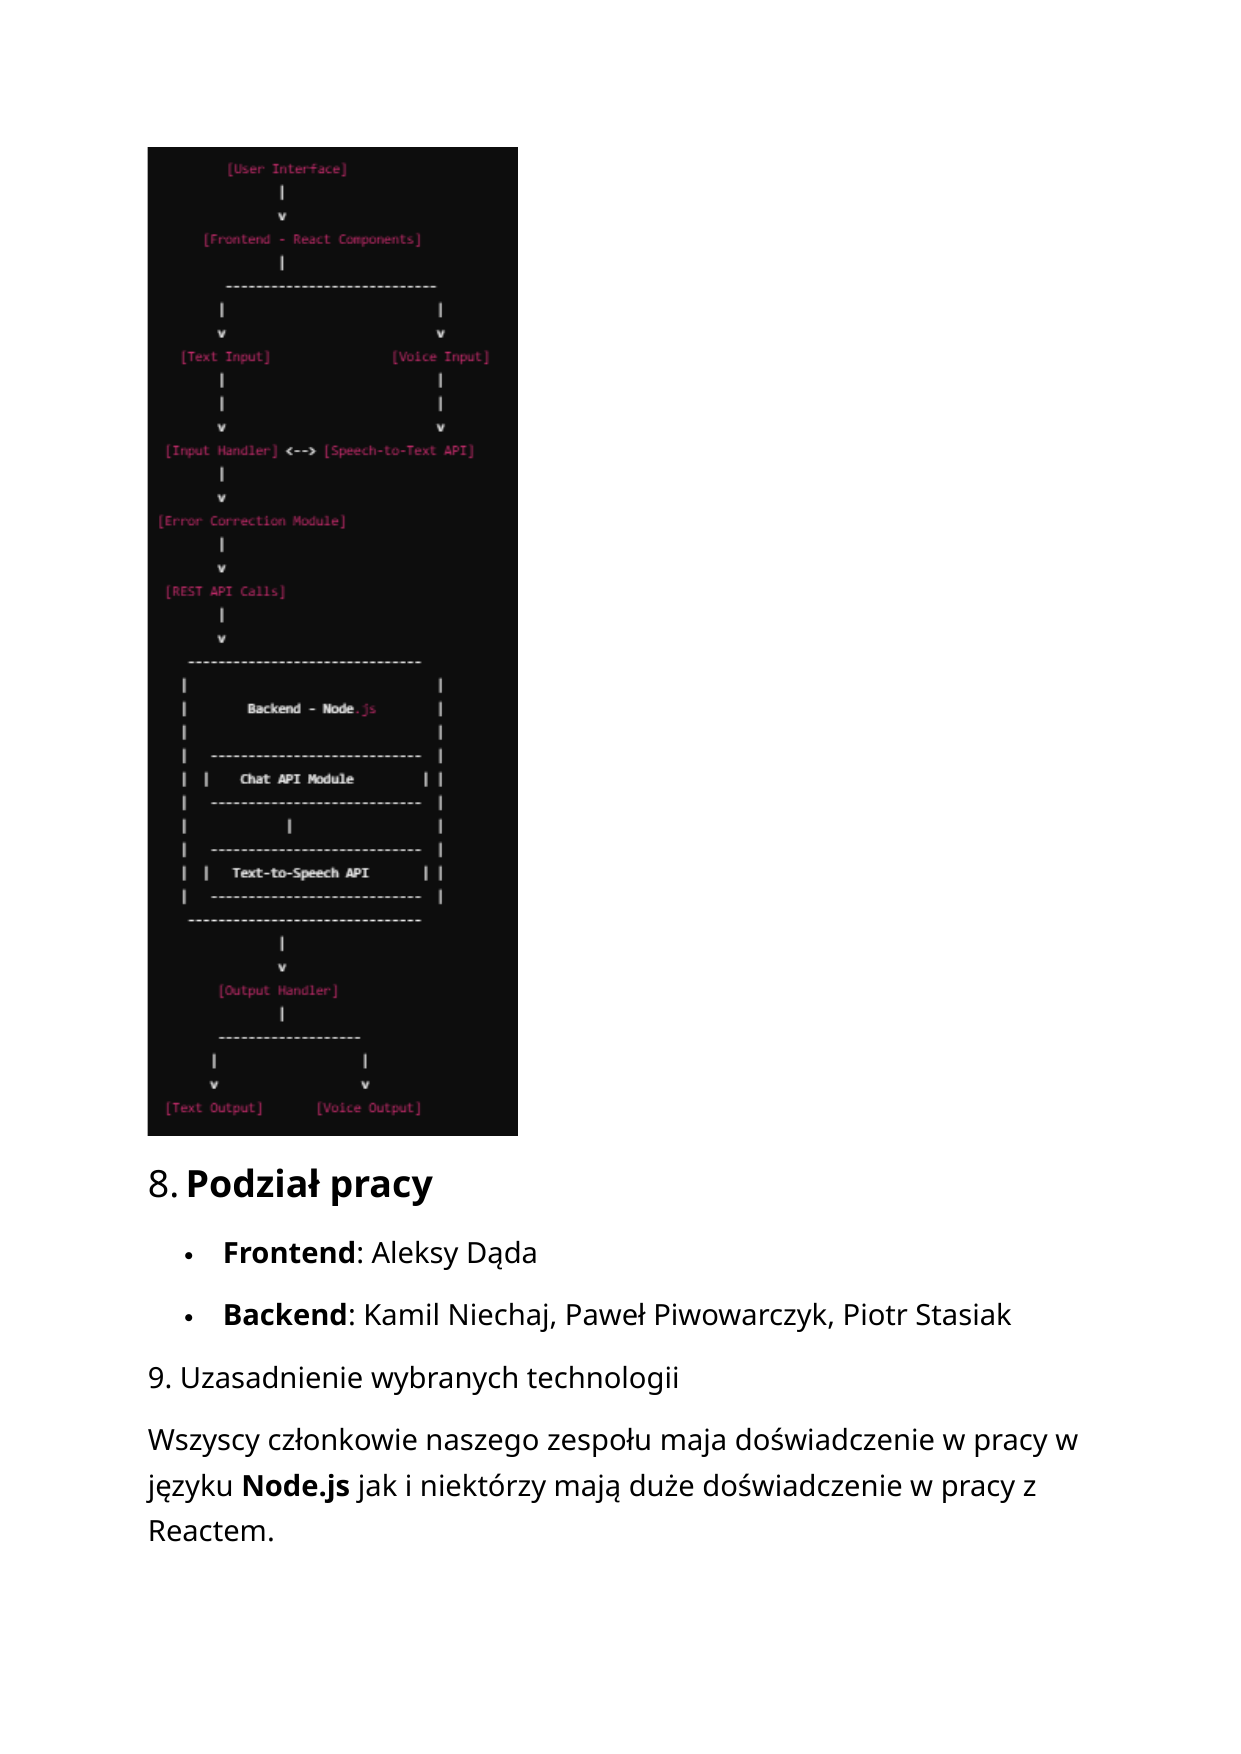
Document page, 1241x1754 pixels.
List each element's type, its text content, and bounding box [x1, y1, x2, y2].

picture [147, 147, 518, 1136]
text 9. Uzasadnienie wybranych technologii [148, 1357, 1093, 1397]
text 8. Podział pracy [148, 1157, 1093, 1208]
text Wszyscy członkowie naszego zespołu maja doświadczenie w pracy w języku Node.js jak i niektórzy mają duże doświadczenie w pracy z Reactem. [148, 1419, 1093, 1550]
list Frontend: Aleksy Dąda [185, 1232, 1093, 1272]
list Backend: Kamil Niechaj, Paweł Piwowarczyk, Piotr Stasiak [185, 1294, 1093, 1334]
